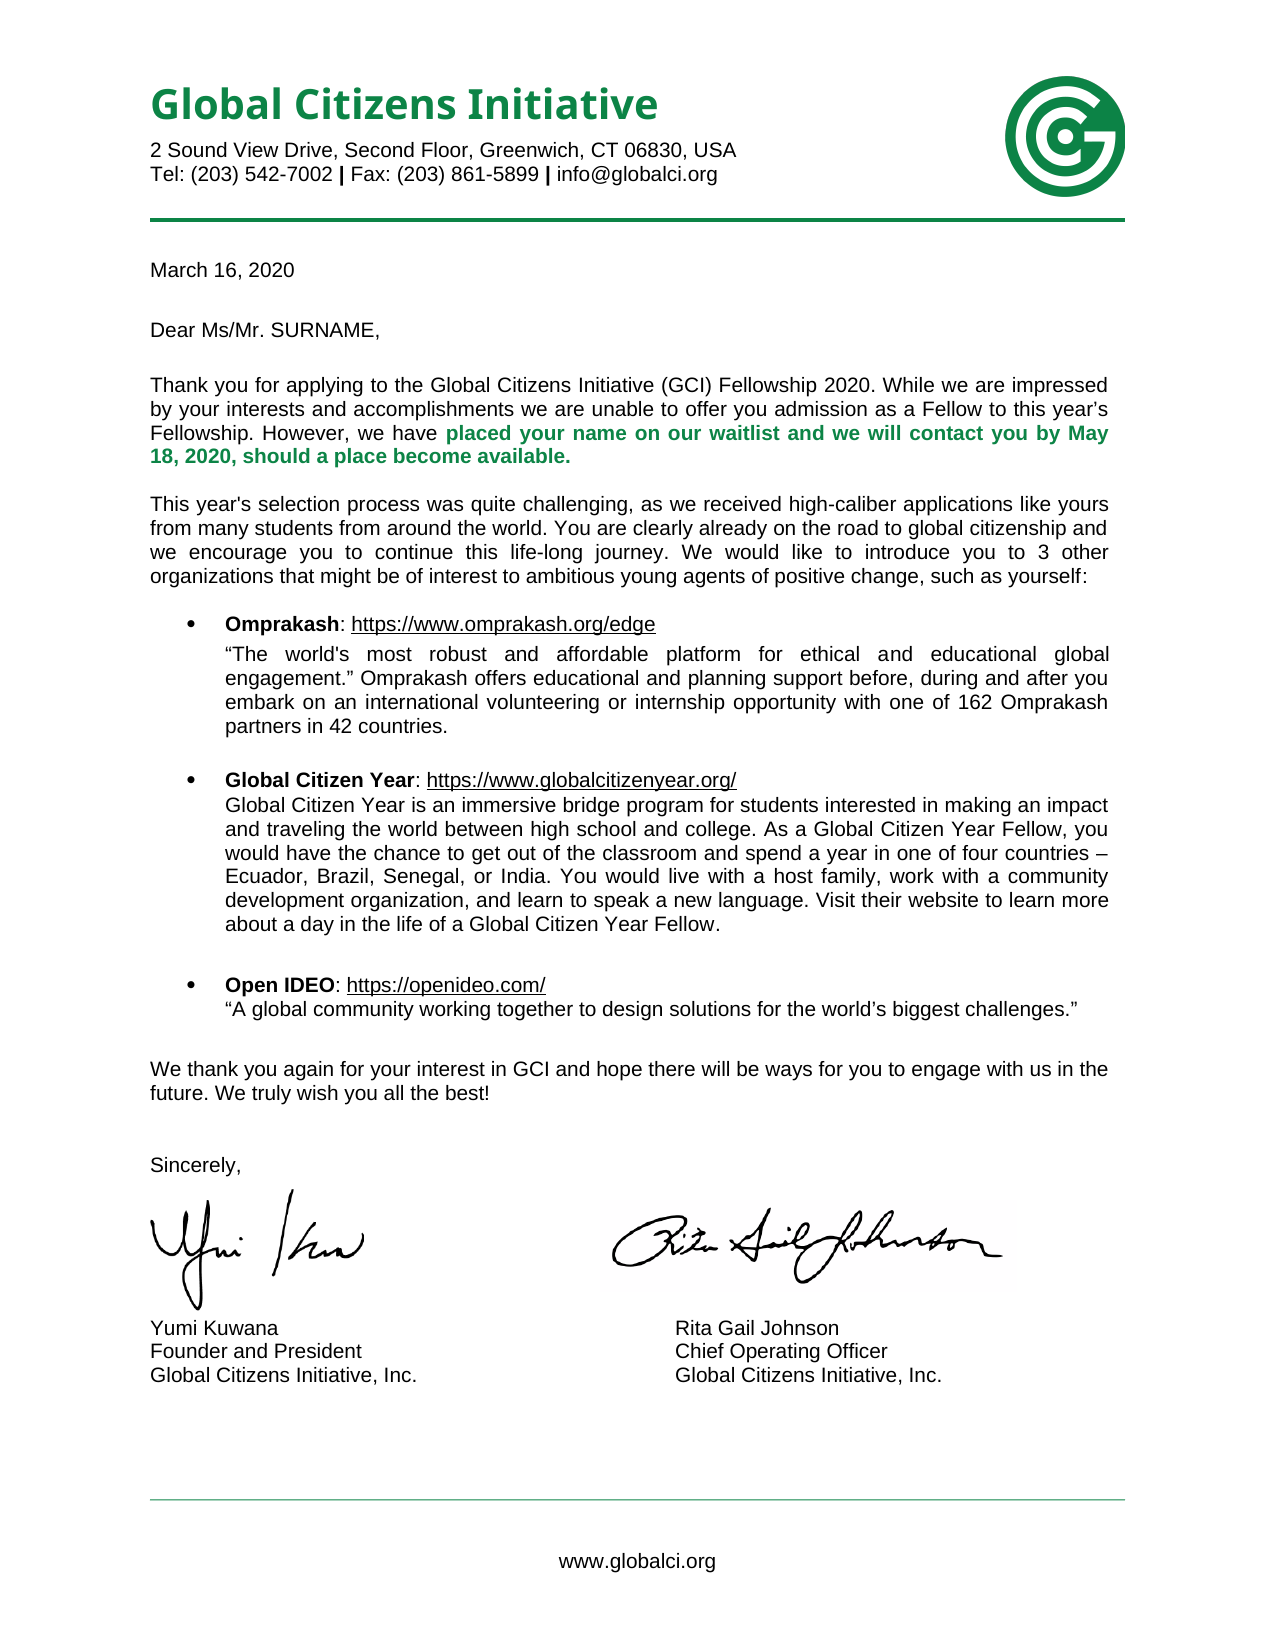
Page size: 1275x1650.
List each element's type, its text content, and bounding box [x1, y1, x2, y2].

picture [150, 1188, 364, 1311]
text Founder and President Chief Operating Officer [150, 1339, 1125, 1363]
picture [1005, 76, 1125, 197]
text March 16, 2020 [150, 258, 1110, 282]
text This year's selection process was quite challenging, as we received high-caliber applications like yours from many students from around the world. You are clearly already on the road to global citizenship and we encourage you to continue this life-long journey. We would like to introduce you to 3 other organizations that might be of interest to ambitious young agents of positive change, such as yourself: [150, 492, 1110, 588]
list Open IDEO: https://openideo.com/ [187, 973, 1110, 997]
text Sincerely, [150, 1153, 1125, 1177]
text Global Citizens Initiative, Inc. Global Citizens Initiative, Inc. [150, 1363, 1125, 1387]
list Global Citizen Year: https://www.globalcitizenyear.org/ [187, 768, 1110, 792]
text “A global community working together to design solutions for the world’s biggest challenges.” [165, 997, 1110, 1021]
text We thank you again for your interest in GCI and hope there will be ways for you to engage with us in the future. We truly wish you all the best! [150, 1057, 1110, 1105]
text Global Citizen Year is an immersive bridge program for students interested in making an impact and traveling the world between high school and college. As a Global Citizen Year Fellow, you would have the chance to get out of the classroom and spend a year in one of four countries – Ecuador, Brazil, Senegal, or India. You would live with a host family, work with a community development organization, and learn to speak a new language. Visit their website to learn more about a day in the life of a Global Citizen Year Fellow. [225, 792, 1110, 936]
picture [600, 1200, 1017, 1292]
text Dear Ms/Mr. SURNAME, [150, 318, 1110, 342]
list Omprakash: https://www.omprakash.org/edge [187, 612, 1110, 636]
text Yumi Kuwana Rita Gail Johnson [150, 1315, 1125, 1339]
text Thank you for applying to the Global Citizens Initiative (GCI) Fellowship 2020. While we are impressed by your interests and accomplishments we are unable to offer you admission as a Fellow to this year’s Fellowship. However, we have placed your name on our waitlist and we will contact you by May 18, 2020, should a place become available. [150, 372, 1110, 468]
text “The world's most robust and affordable platform for ethical and educational global engagement.” Omprakash offers educational and planning support before, during and after you embark on an international volunteering or internship opportunity with one of 162 Omprakash partners in 42 countries. [225, 642, 1110, 738]
